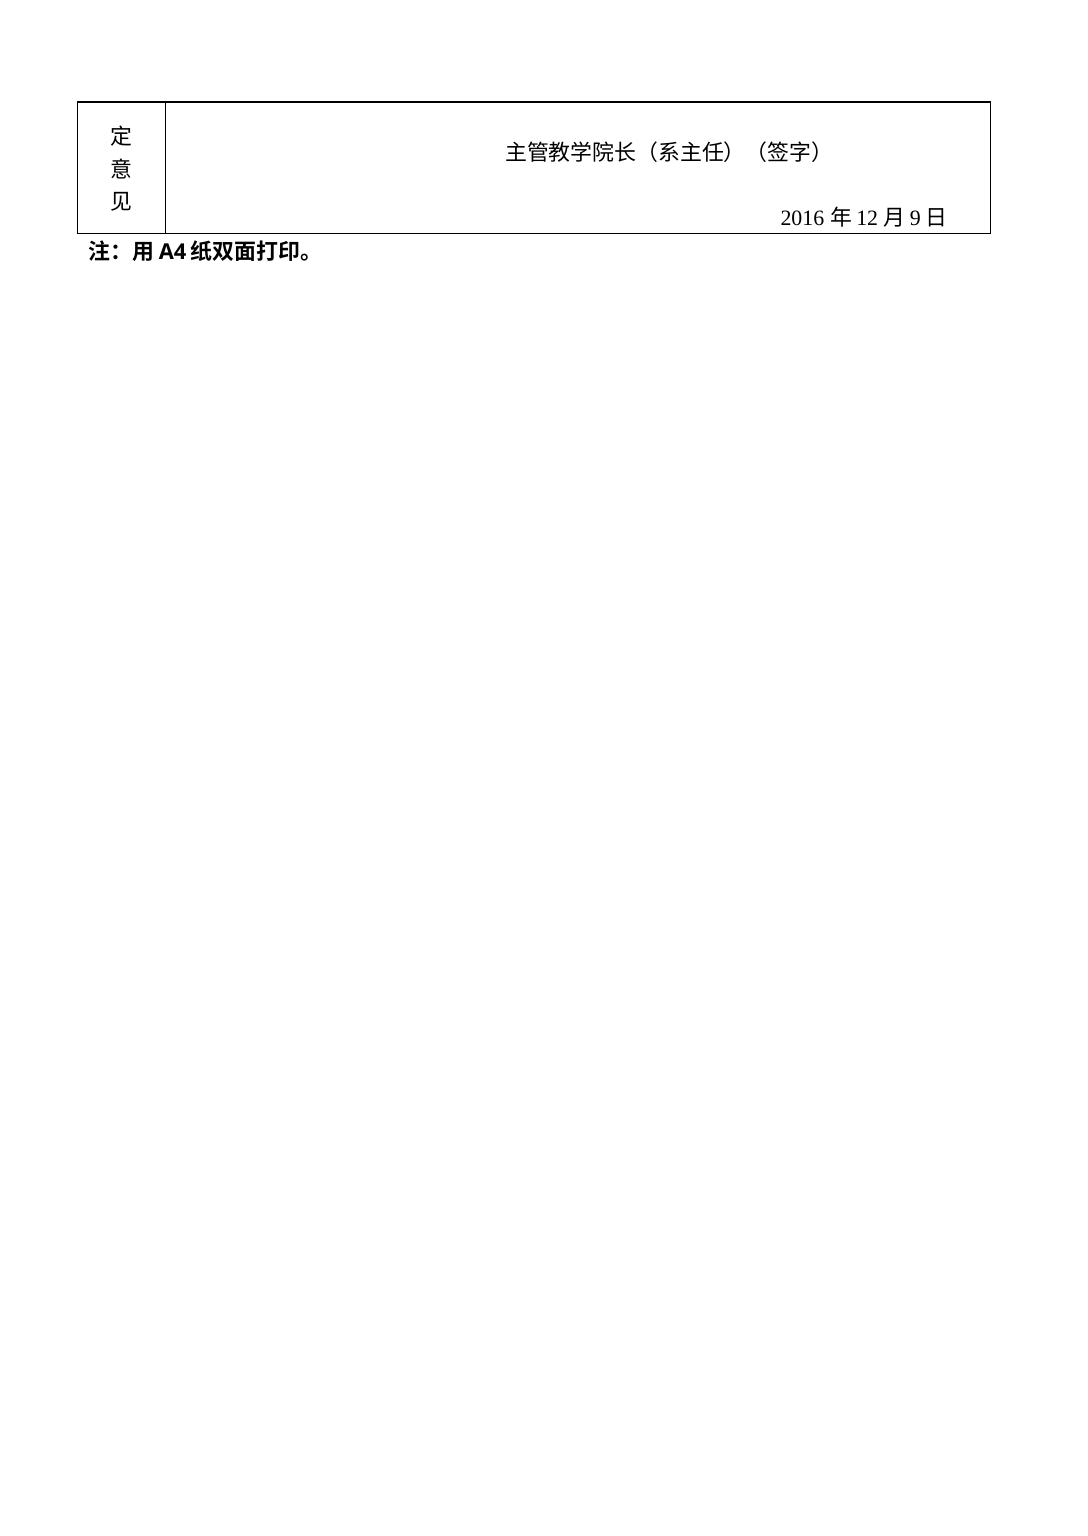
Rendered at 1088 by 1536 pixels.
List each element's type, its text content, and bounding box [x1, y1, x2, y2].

text 注：用A4纸双面打印。 [89, 233, 999, 266]
table_cell 院 （系） 审 定 意 见 [78, 103, 165, 232]
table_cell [166, 103, 990, 232]
